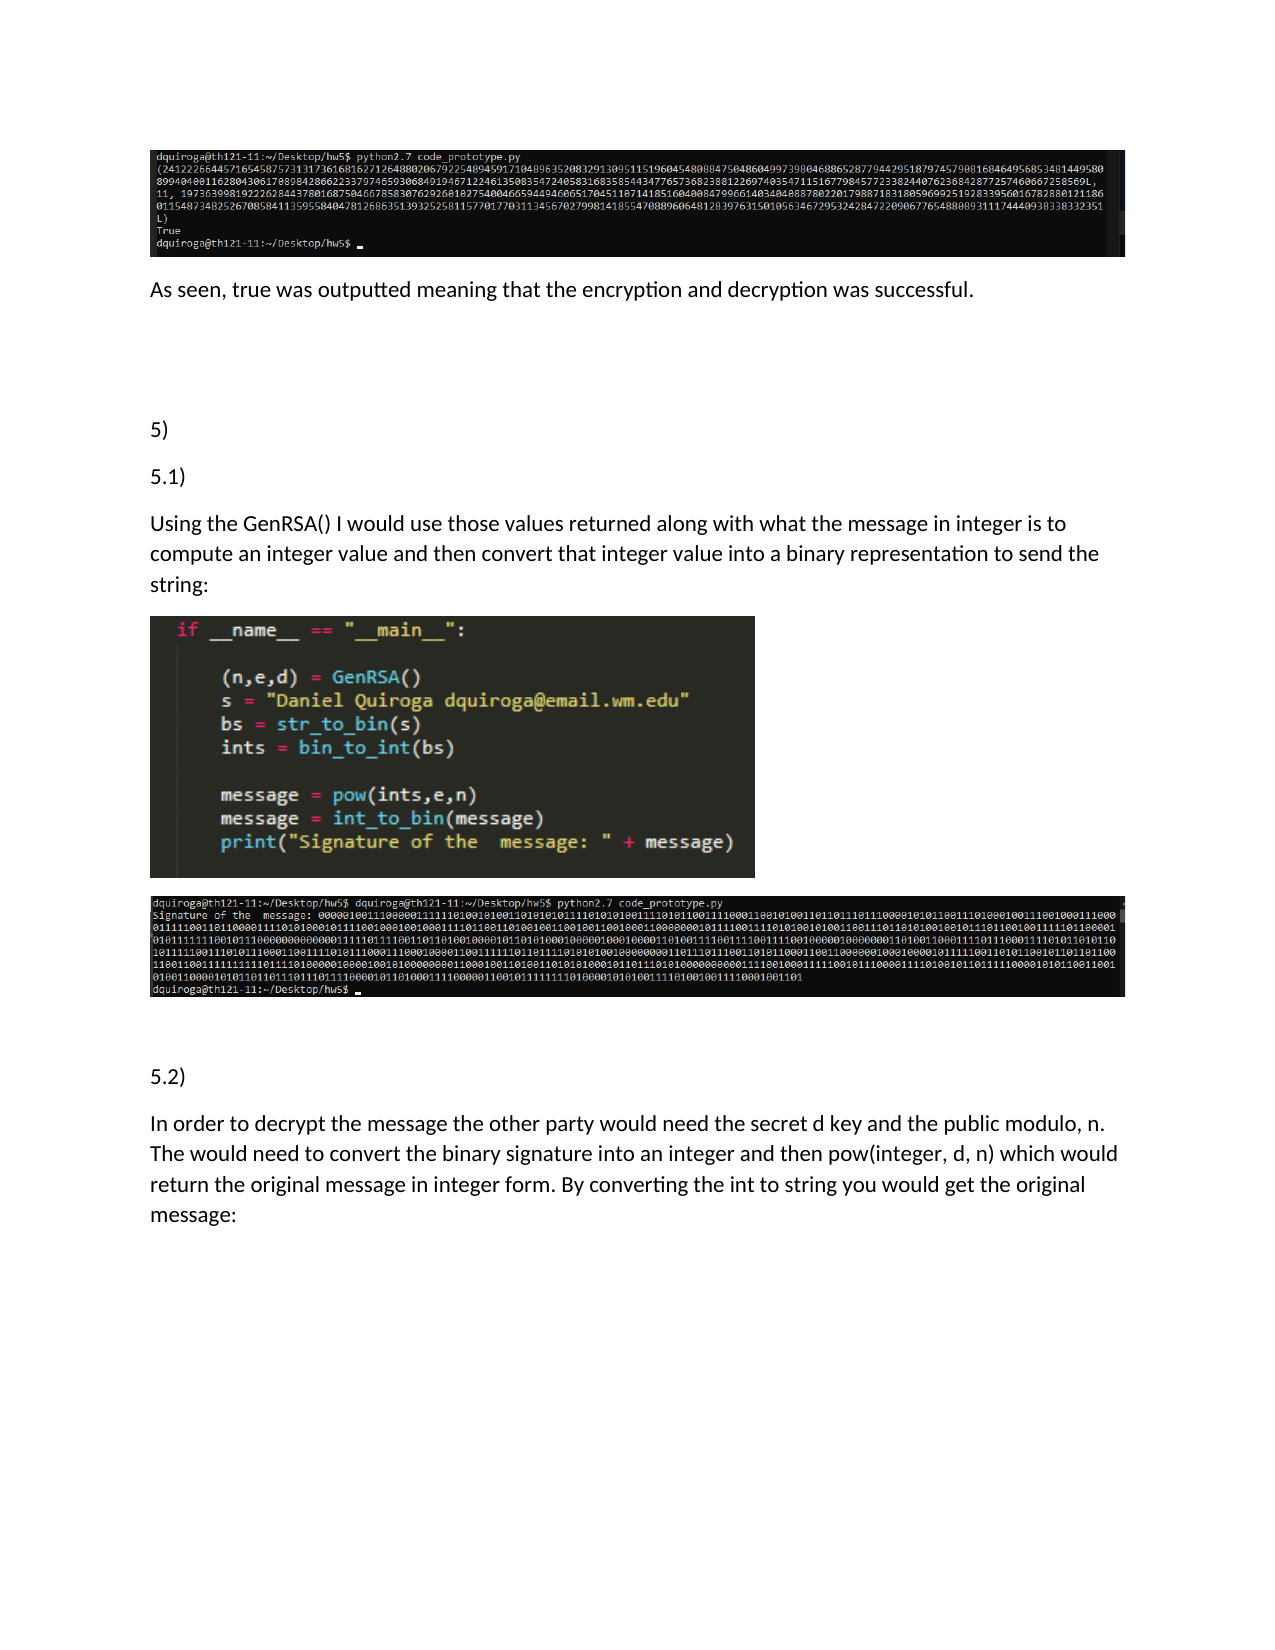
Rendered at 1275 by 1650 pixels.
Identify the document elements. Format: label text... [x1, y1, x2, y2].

text 5) [150, 416, 1125, 444]
text Using the GenRSA() I would use those values returned along with what the message in integer is to compute an integer value and then convert that integer value into a binary representation to send the string: [150, 509, 1125, 598]
text In order to decrypt the message the other party would need the secret d key and the public modulo, n. The would need to convert the binary signature into an integer and then pow(integer, d, n) which would return the original message in integer form. By converting the int to string you would get the original message: [150, 1109, 1125, 1228]
text 5.1) [150, 462, 1125, 491]
text As seen, true was outputted meaning that the encryption and decryption was successful. [150, 275, 1125, 303]
picture [150, 896, 1125, 997]
picture [150, 150, 1125, 257]
text 5.2) [150, 1062, 1125, 1091]
picture [150, 616, 755, 878]
